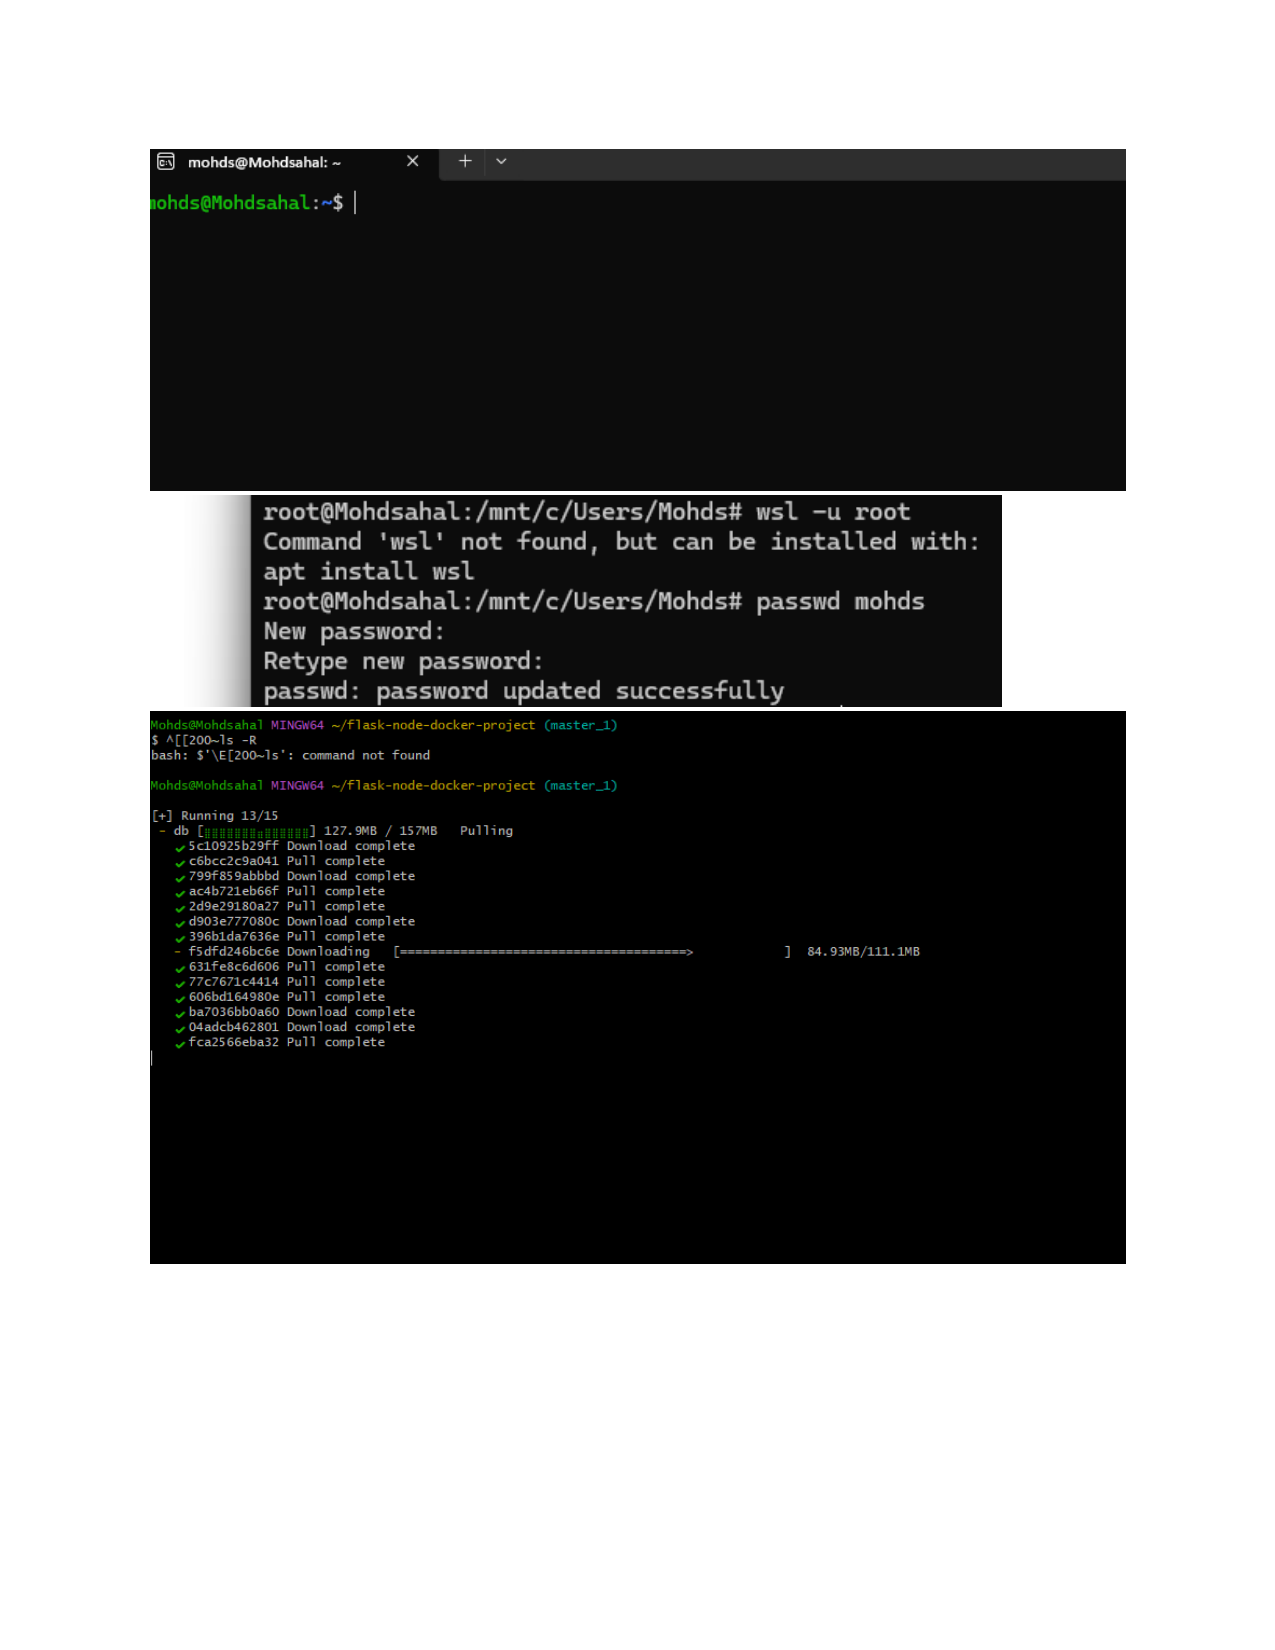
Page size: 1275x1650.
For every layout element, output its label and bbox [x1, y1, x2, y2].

picture [150, 711, 1126, 1264]
picture [150, 149, 1126, 491]
picture [184, 495, 1002, 707]
